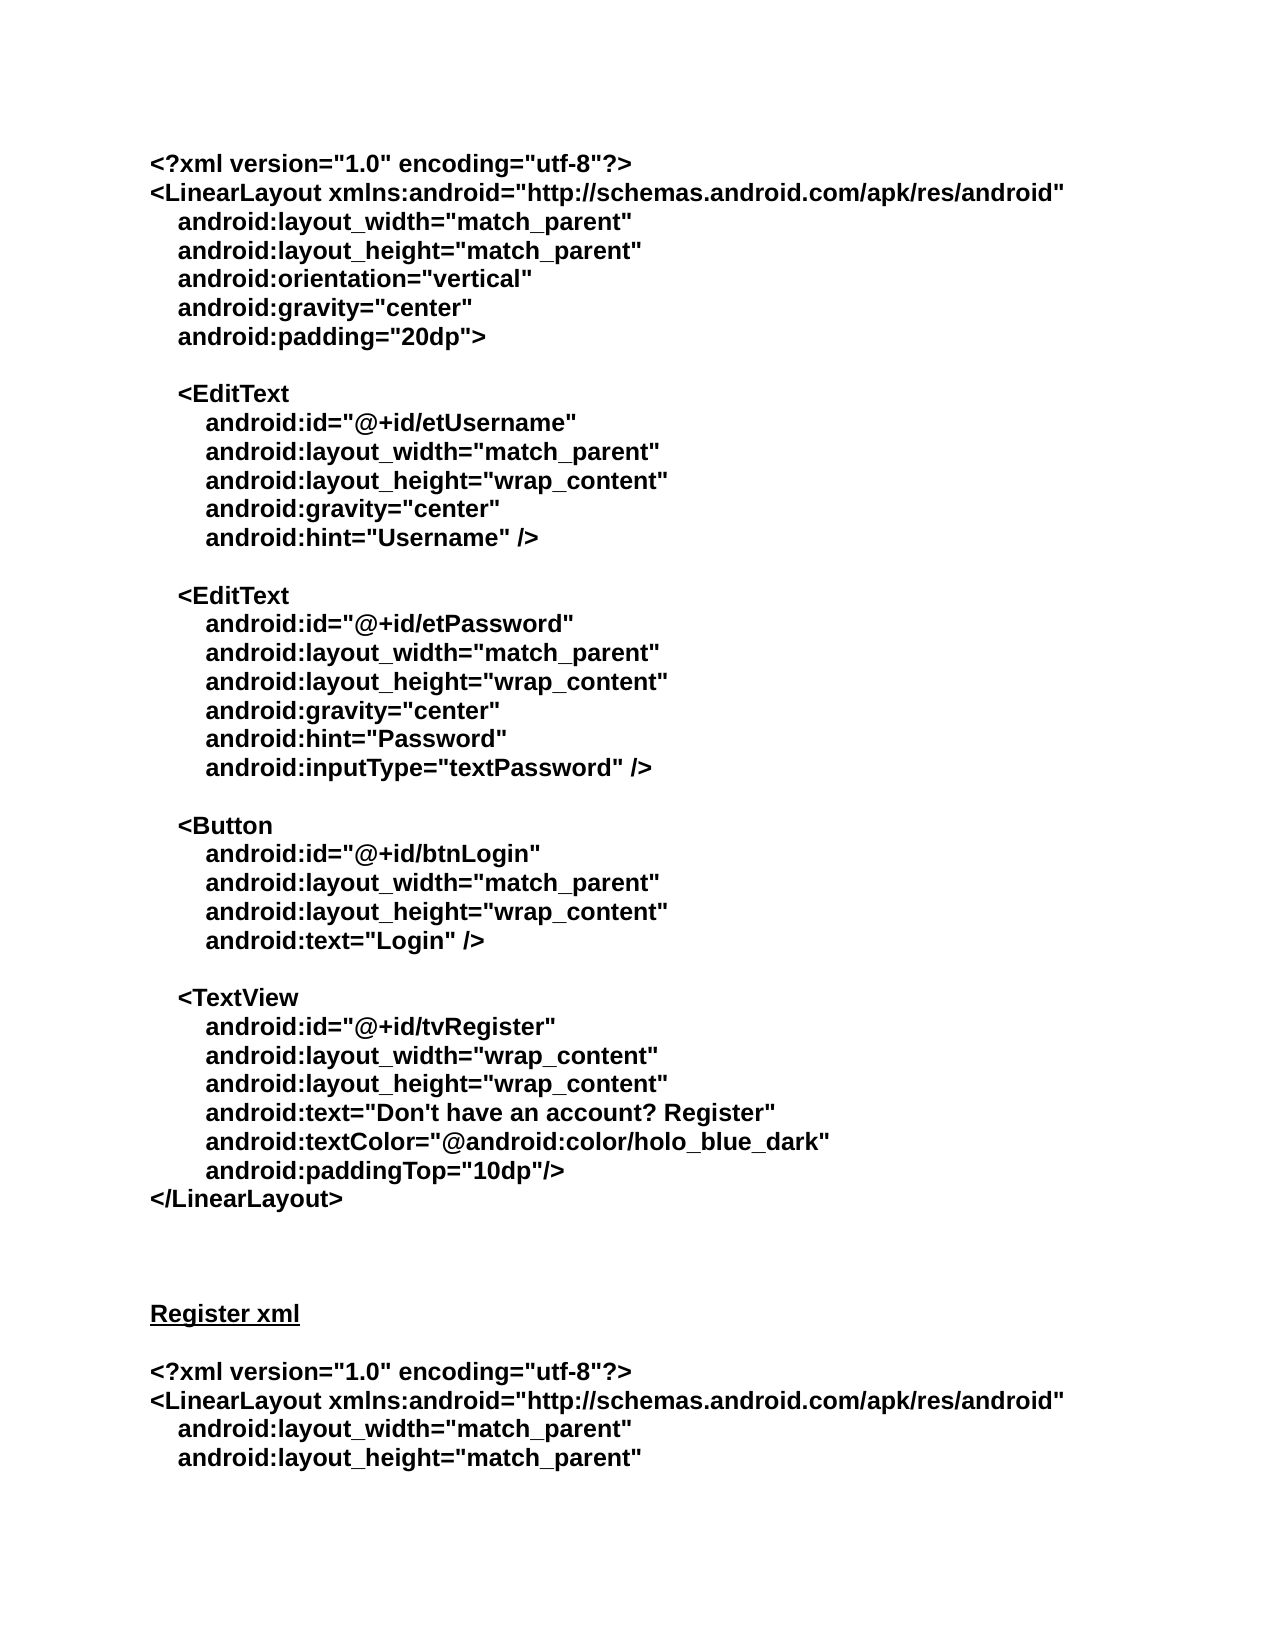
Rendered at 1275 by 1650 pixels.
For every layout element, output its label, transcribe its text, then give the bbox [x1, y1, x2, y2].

text android:textColor="@android:color/holo_blue_dark" [150, 1127, 1125, 1156]
text android:layout_width="match_parent" [150, 1415, 1125, 1444]
text android:gravity="center" [150, 696, 1125, 725]
text android:padding="20dp"> [150, 322, 1125, 351]
text android:layout_height="wrap_content" [150, 667, 1125, 696]
text android:layout_width="match_parent" [150, 869, 1125, 897]
text android:layout_height="match_parent" [150, 236, 1125, 265]
text android:hint="Username" /> [150, 524, 1125, 552]
text <?xml version="1.0" encoding="utf-8"?> [150, 150, 1125, 179]
text <EditText [150, 581, 1125, 610]
text android:text="Login" /> [150, 926, 1125, 955]
text android:text="Don't have an account? Register" [150, 1099, 1125, 1127]
text android:layout_height="wrap_content" [150, 1070, 1125, 1099]
text Register xml [150, 1300, 1125, 1329]
text android:orientation="vertical" [150, 265, 1125, 294]
text android:id="@+id/btnLogin" [150, 840, 1125, 869]
text android:id="@+id/etPassword" [150, 610, 1125, 639]
text android:layout_width="match_parent" [150, 207, 1125, 236]
text android:gravity="center" [150, 495, 1125, 524]
text android:inputType="textPassword" /> [150, 754, 1125, 782]
text android:layout_height="wrap_content" [150, 466, 1125, 495]
text </LinearLayout> [150, 1185, 1125, 1214]
text android:id="@+id/tvRegister" [150, 1012, 1125, 1041]
text android:layout_width="match_parent" [150, 639, 1125, 667]
text android:hint="Password" [150, 725, 1125, 754]
text android:layout_height="match_parent" [150, 1444, 1125, 1472]
text <TextView [150, 984, 1125, 1012]
text <Button [150, 811, 1125, 840]
text android:paddingTop="10dp"/> [150, 1156, 1125, 1185]
text <EditText [150, 380, 1125, 409]
text android:layout_height="wrap_content" [150, 897, 1125, 926]
text android:layout_width="wrap_content" [150, 1041, 1125, 1070]
text android:id="@+id/etUsername" [150, 409, 1125, 437]
text <LinearLayout xmlns:android="http://schemas.android.com/apk/res/android" [150, 179, 1125, 207]
text android:layout_width="match_parent" [150, 437, 1125, 466]
text android:gravity="center" [150, 294, 1125, 322]
text <LinearLayout xmlns:android="http://schemas.android.com/apk/res/android" [150, 1386, 1125, 1415]
text <?xml version="1.0" encoding="utf-8"?> [150, 1357, 1125, 1386]
